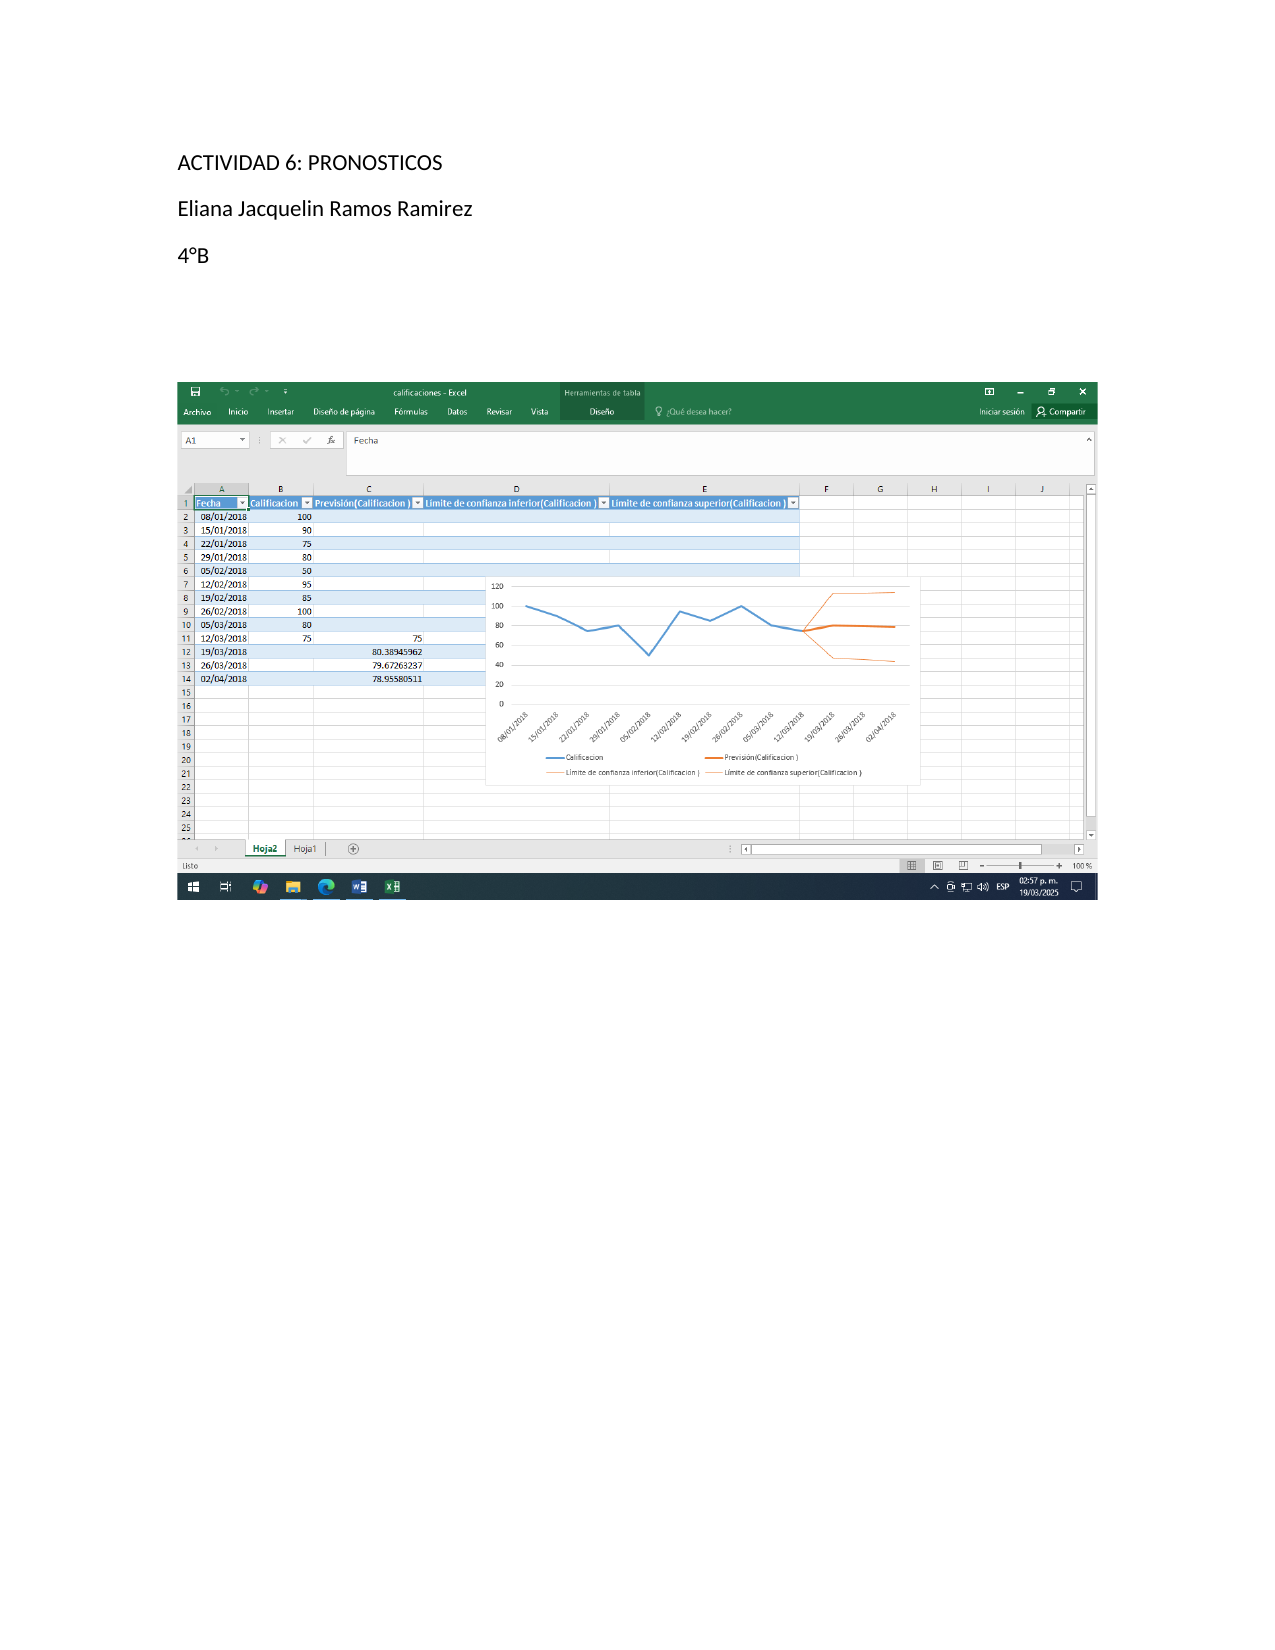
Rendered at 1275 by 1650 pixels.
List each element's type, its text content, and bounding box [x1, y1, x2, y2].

text Eliana Jacquelin Ramos Ramirez [177, 194, 1098, 222]
text 4°B [177, 241, 1098, 269]
picture [177, 382, 1098, 900]
text ACTIVIDAD 6: PRONOSTICOS [177, 148, 1098, 176]
